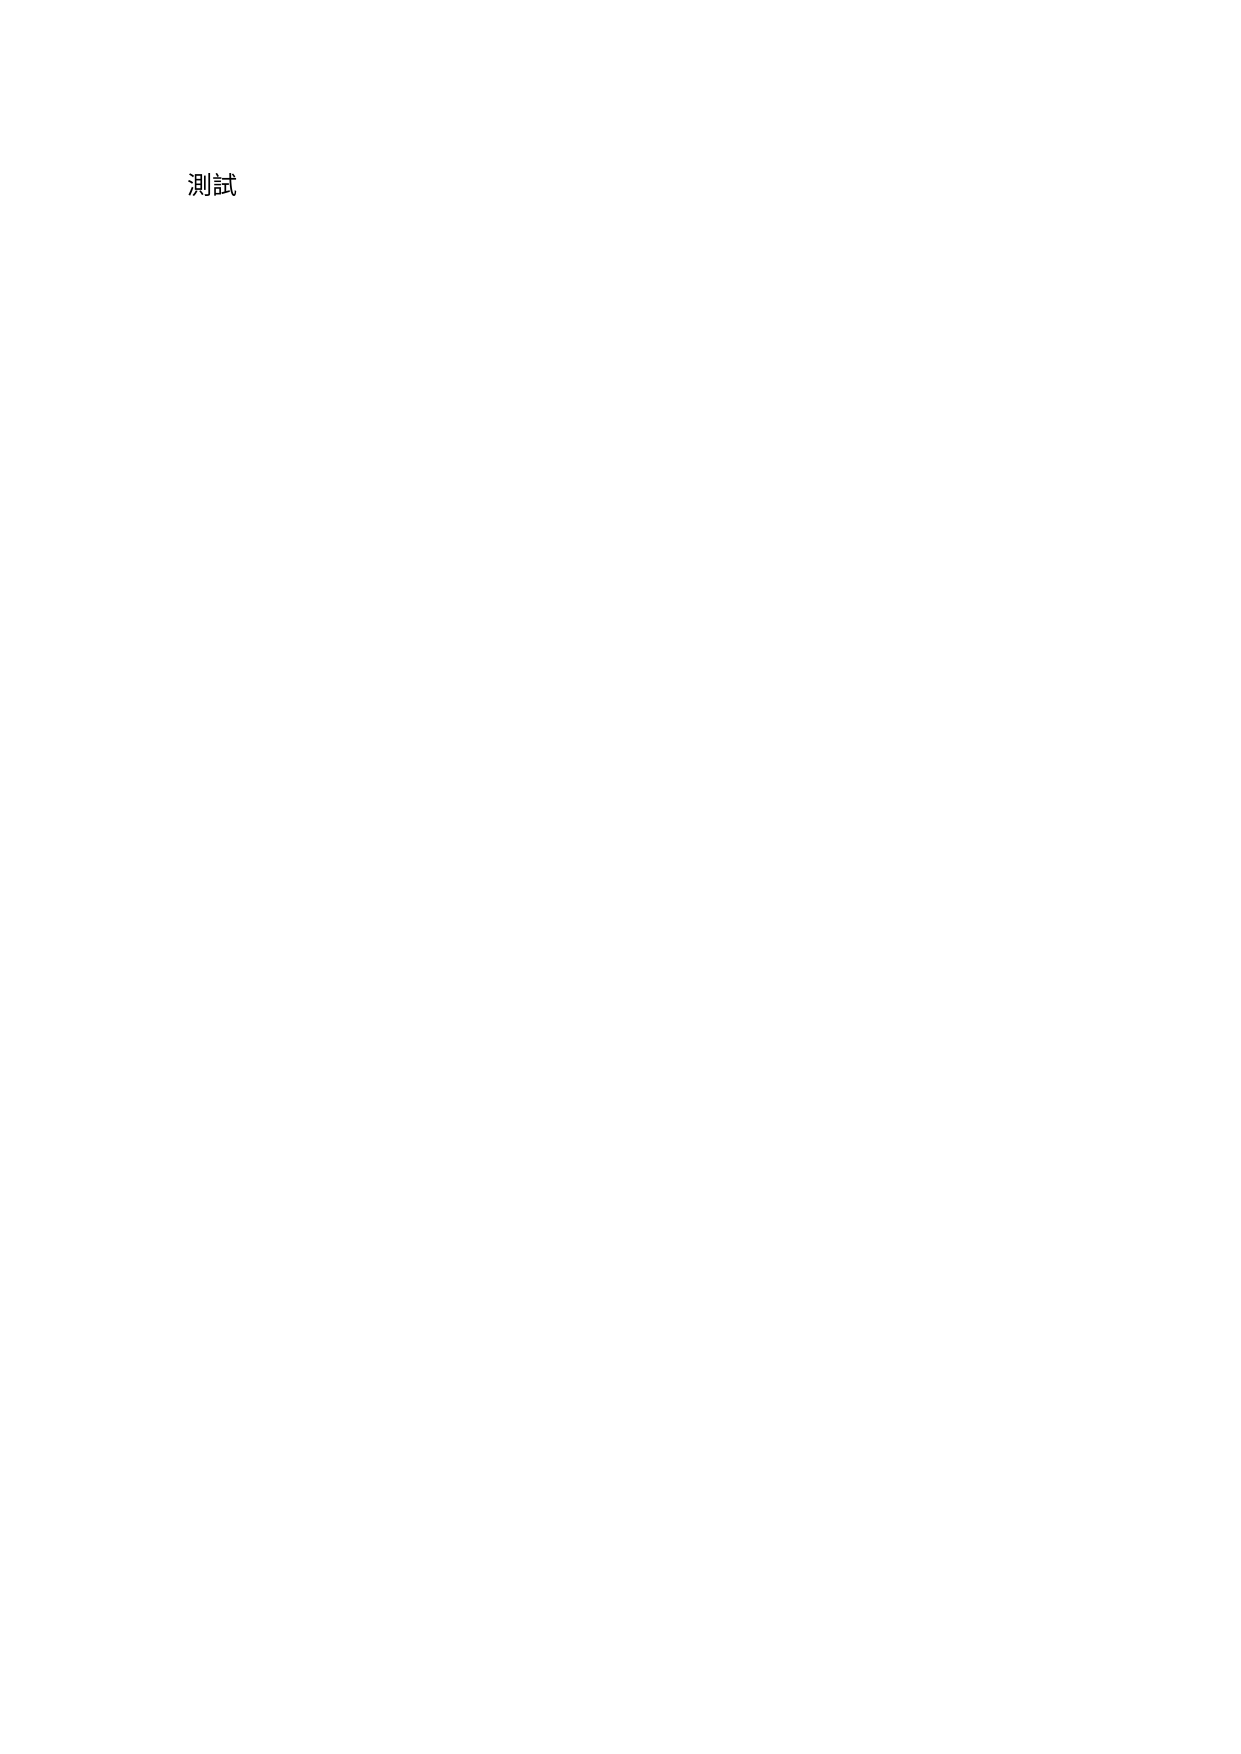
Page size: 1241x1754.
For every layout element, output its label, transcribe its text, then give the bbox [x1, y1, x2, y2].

text 測試 [187, 164, 1053, 202]
